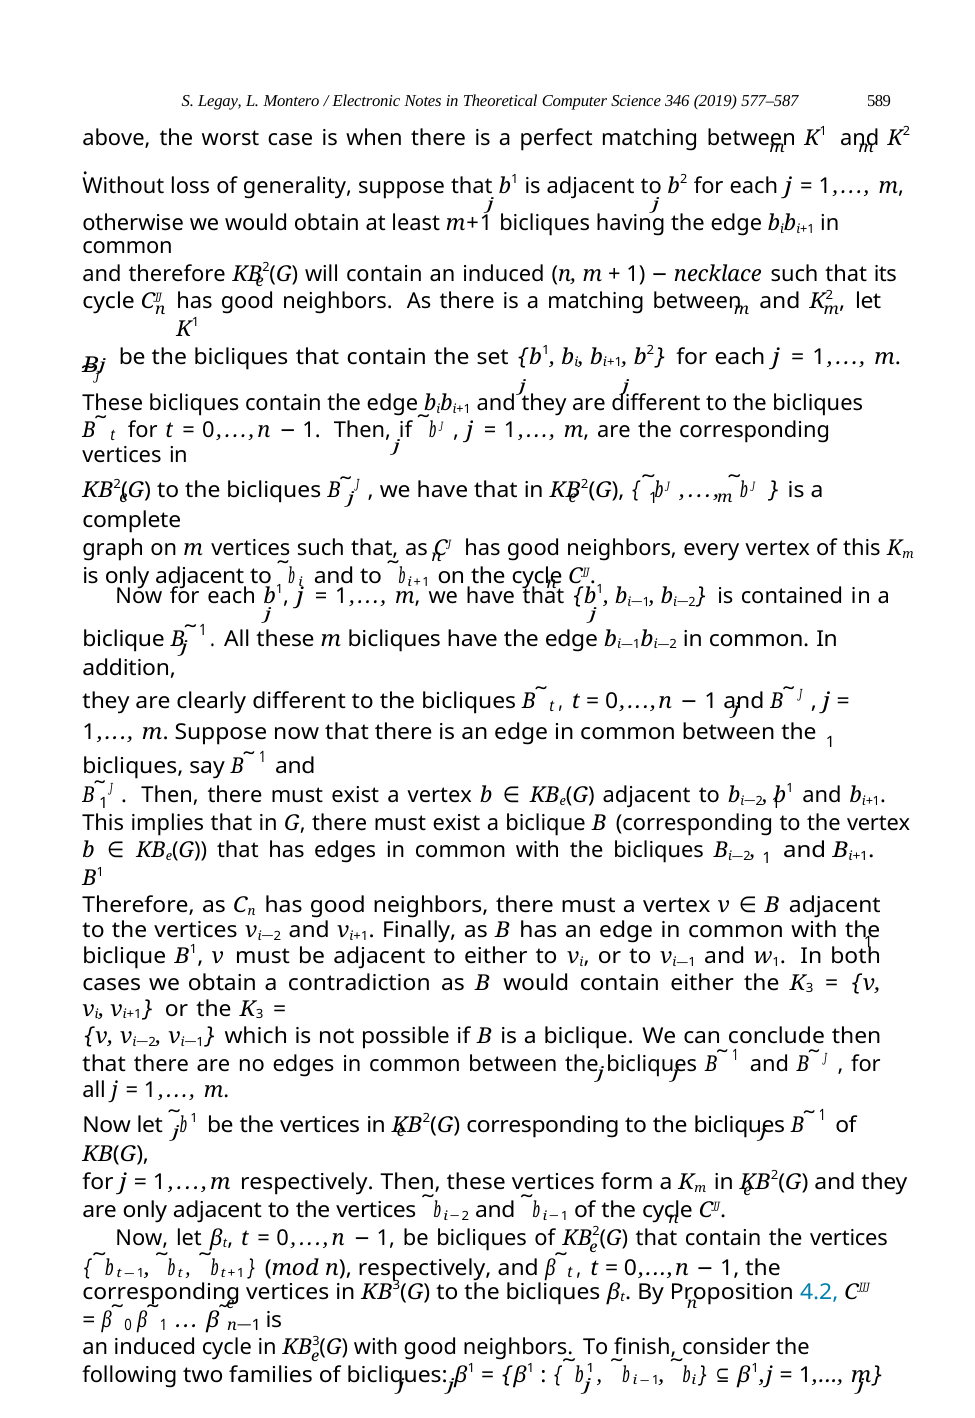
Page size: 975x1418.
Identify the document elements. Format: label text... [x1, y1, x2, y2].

text and Bi+1. [783, 836, 914, 863]
text cycle Cjj [82, 287, 166, 314]
text This implies that in G, there must exist a biclique B (corresponding to the vertex [82, 808, 914, 836]
text is only adjacent to ˜bi and to ˜bi+1 on the cycle Cjj. [82, 561, 914, 589]
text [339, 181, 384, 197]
text {˜bt—1, ˜bt, ˜bt+1} (mod n), respectively, and β˜t, t = 0,...,n − 1, the corresponding vertices in KB3(G) to the bicliques βt. By Proposition 4.2, Cjjj = β˜0β˜1 ... β˜n—1 is [82, 1252, 882, 1335]
text biclique B˜1. All these m bicliques have the edge bi—1bi—2 in common. In addition, [82, 623, 914, 682]
text for j = 1,...,m respectively. Then, these vertices form a Km in KB2(G) and they [82, 1168, 914, 1195]
text Therefore, as Cn has good neighbors, there must a vertex v ∈ B adjacent to the vertices vi—2 and vi+1. Finally, as B has an edge in common with the biclique B1, v must be adjacent to either to vi, or to vi—1 and w1. In both cases we obtain a contradiction as B would contain either the K3 = {v, vi, vi+1} or the K3 = [82, 891, 881, 1022]
text KB2(G) to the bicliques B˜j , we have that in KB2(G), {˜bj ,..., ˜bj } is a complete [82, 470, 914, 534]
text and K2 , let [759, 287, 914, 314]
text Now, let βt, t = 0,...,n − 1, be bicliques of KB2(G) that contain the vertices [115, 1223, 914, 1251]
text they are clearly different to the bicliques B˜t, t = 0,...,n − 1 and B˜j , j = 1,..., m. Suppose now that there is an edge in common between the bicliques, say B˜1 and [82, 682, 882, 780]
text {v, vi—2, vi—1} which is not possible if B is a biclique. We can conclude then that there are no edges in common between the bicliques B˜1 and B˜j , for all j = 1,..., m. [82, 1023, 881, 1103]
text has good neighbors. As there is a matching between K1 [176, 287, 743, 341]
text Now let ˜b1 be the vertices in KB2(G) corresponding to the bicliques B˜1 of KB(G), [82, 1104, 914, 1168]
text j j [264, 607, 914, 623]
text B˜j [82, 341, 104, 386]
text are only adjacent to the vertices ˜bi—2 and ˜bi—1 of the cycle Cjj. [82, 1195, 914, 1223]
text These bicliques contain the edge bibi+1 and they are different to the bicliques B˜t for t = 0,...,n − 1. Then, if ˜bj , j = 1,..., m, are the corresponding vertices in [82, 391, 881, 469]
text be the bicliques that contain the set {b1, bi, bi+1, b2} for each j = 1,..., m. [118, 341, 914, 370]
text above, the worst case is when there is a perfect matching between K1 and K2 . [82, 122, 914, 181]
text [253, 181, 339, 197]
text and therefore KB2(G) will contain an induced (n, m + 1) − necklace such that its [82, 258, 914, 287]
text b ∈ KBe(G)) that has edges in common with the bicliques Bi—2, B1 [82, 836, 772, 891]
text B˜j . Then, there must exist a vertex b ∈ KBe(G) adjacent to bi—2, b1 and bi+1. [82, 780, 914, 808]
text Now for each b1, j = 1,..., m, we have that {b1, bi—1, bi—2} is contained in a [115, 589, 701, 607]
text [82, 1335, 904, 1388]
text j j [487, 197, 914, 212]
text otherwise we would obtain at least m+1 bicliques having the edge bibi+1 in common [82, 212, 914, 258]
text graph on m vertices such that, as Cj has good neighbors, every vertex of this Km [82, 534, 914, 561]
